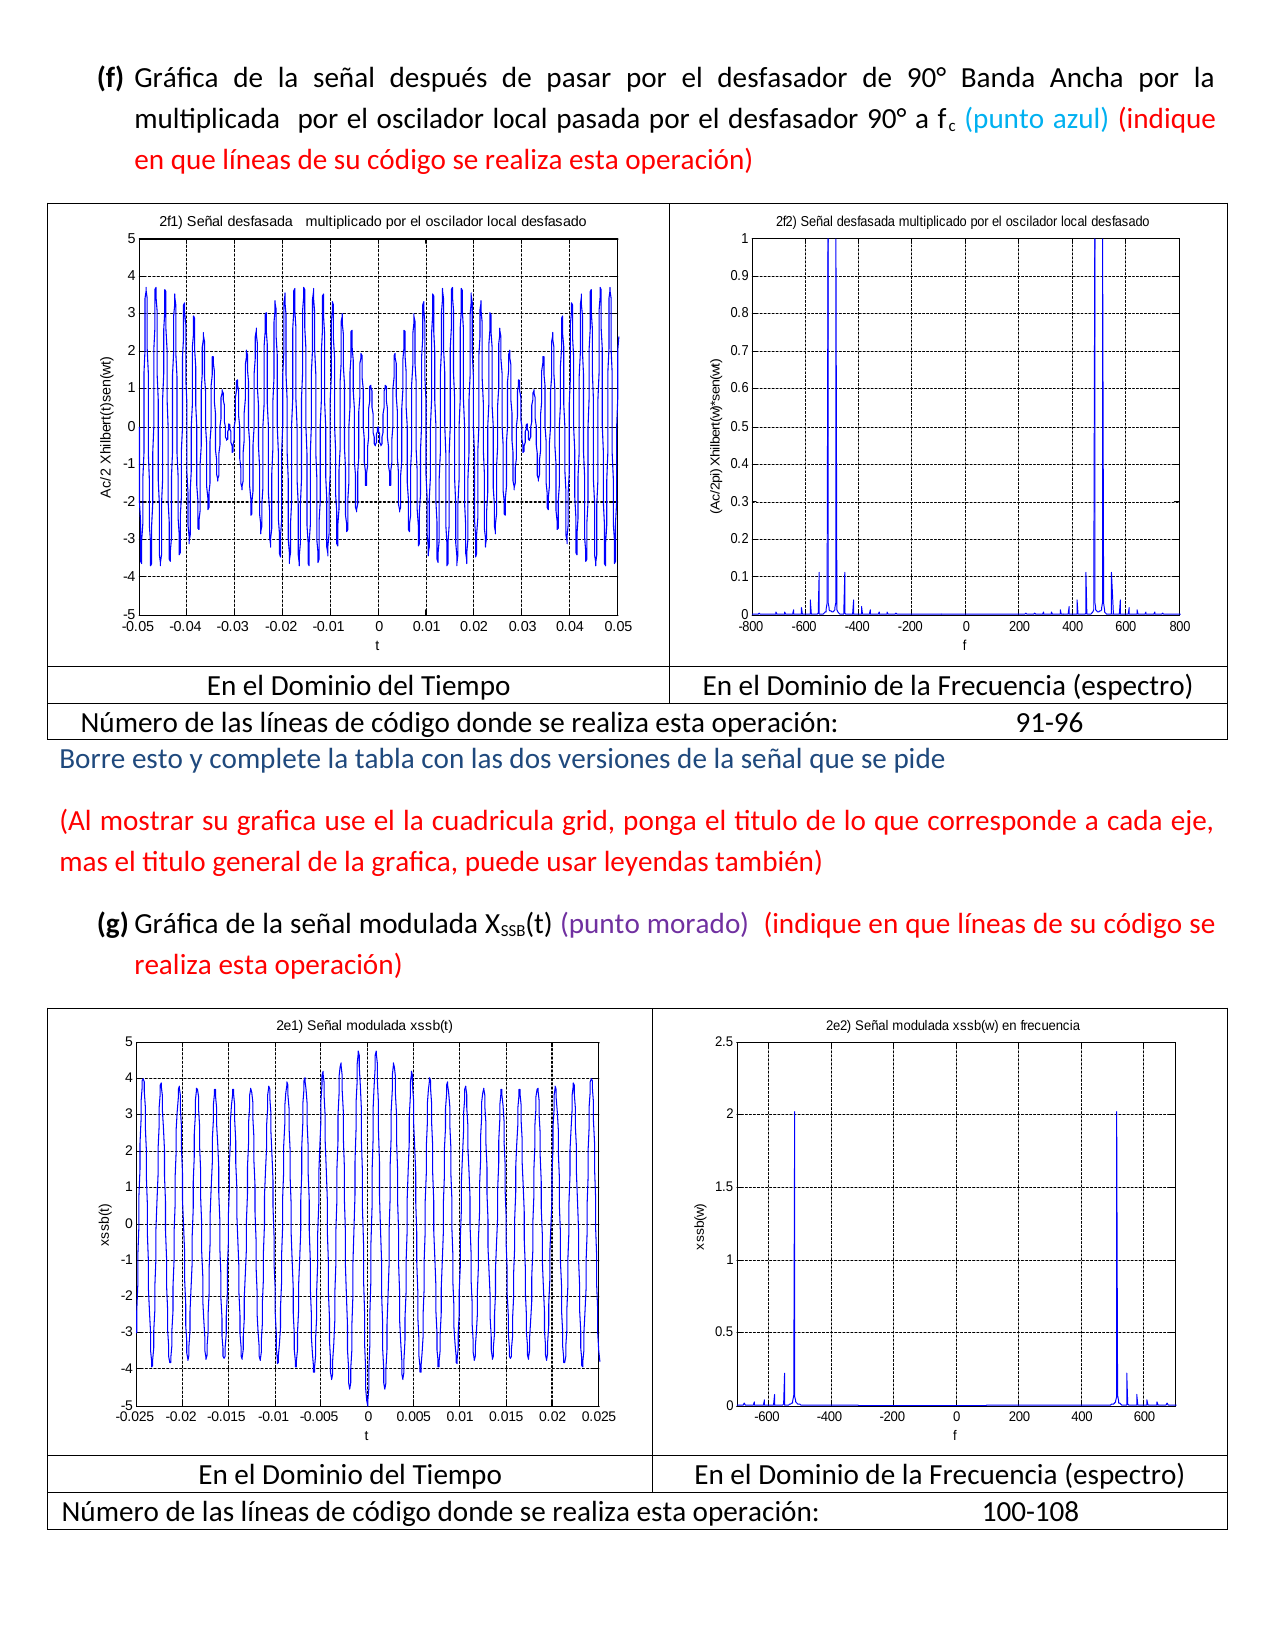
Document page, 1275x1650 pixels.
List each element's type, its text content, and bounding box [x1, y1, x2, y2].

table_header [670, 204, 1227, 666]
text (Al mostrar su grafica use el la cuadricula grid, ponga el titulo de lo que corresponde a cada eje, mas el titulo general de la grafica, puede usar leyendas también) [59, 802, 1216, 879]
table_cell 91-96 [872, 704, 1227, 739]
table_header [48, 204, 669, 666]
list Gráfica de la señal después de pasar por el desfasador de 90° Banda Ancha por la multiplicada por el oscilador local pasada por el desfasador 90° a fc (punto azul) (indique en que líneas de su código se realiza esta operación) [97, 59, 1216, 177]
table_cell En el Dominio de la Frecuencia (espectro) [670, 667, 1227, 703]
table_cell 100-108 [834, 1493, 1227, 1528]
table_cell Número de las líneas de código donde se realiza esta operación: [48, 1493, 834, 1528]
text Borre esto y complete la tabla con las dos versiones de la señal que se pide [59, 740, 1216, 776]
table_header [48, 1009, 652, 1455]
list Gráfica de la señal modulada XSSB(t) (punto morado) (indique en que líneas de su código se realiza esta operación) [97, 905, 1216, 981]
table_cell En el Dominio del Tiempo [48, 1456, 652, 1492]
table_cell En el Dominio de la Frecuencia (espectro) [653, 1456, 1227, 1492]
table_cell Número de las líneas de código donde se realiza esta operación: [48, 704, 872, 739]
table_header [653, 1009, 1227, 1455]
table_cell En el Dominio del Tiempo [48, 667, 669, 703]
